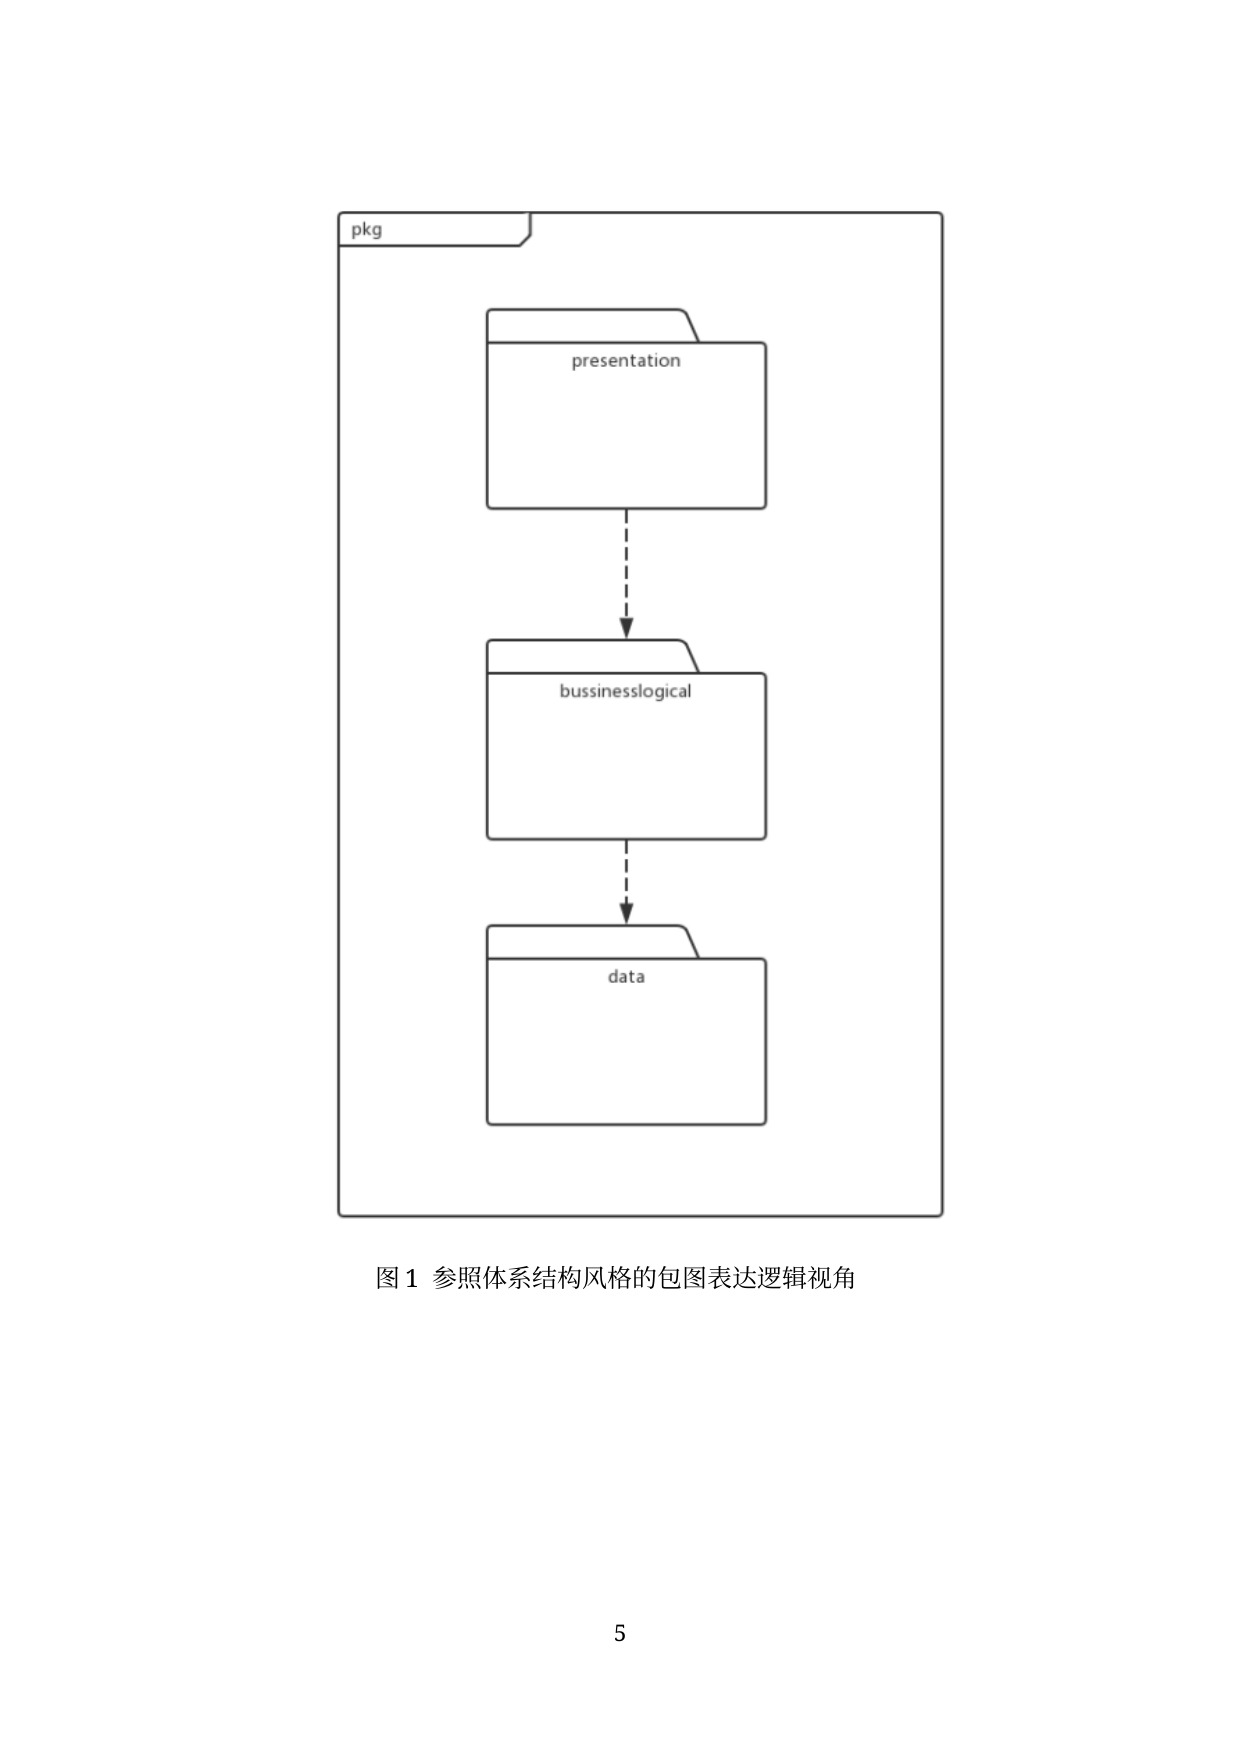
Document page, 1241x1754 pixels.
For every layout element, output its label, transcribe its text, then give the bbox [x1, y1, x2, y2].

list 图1 参照体系结构风格的包图表达逻辑视角 [225, 1258, 1053, 1294]
picture [275, 150, 985, 1259]
